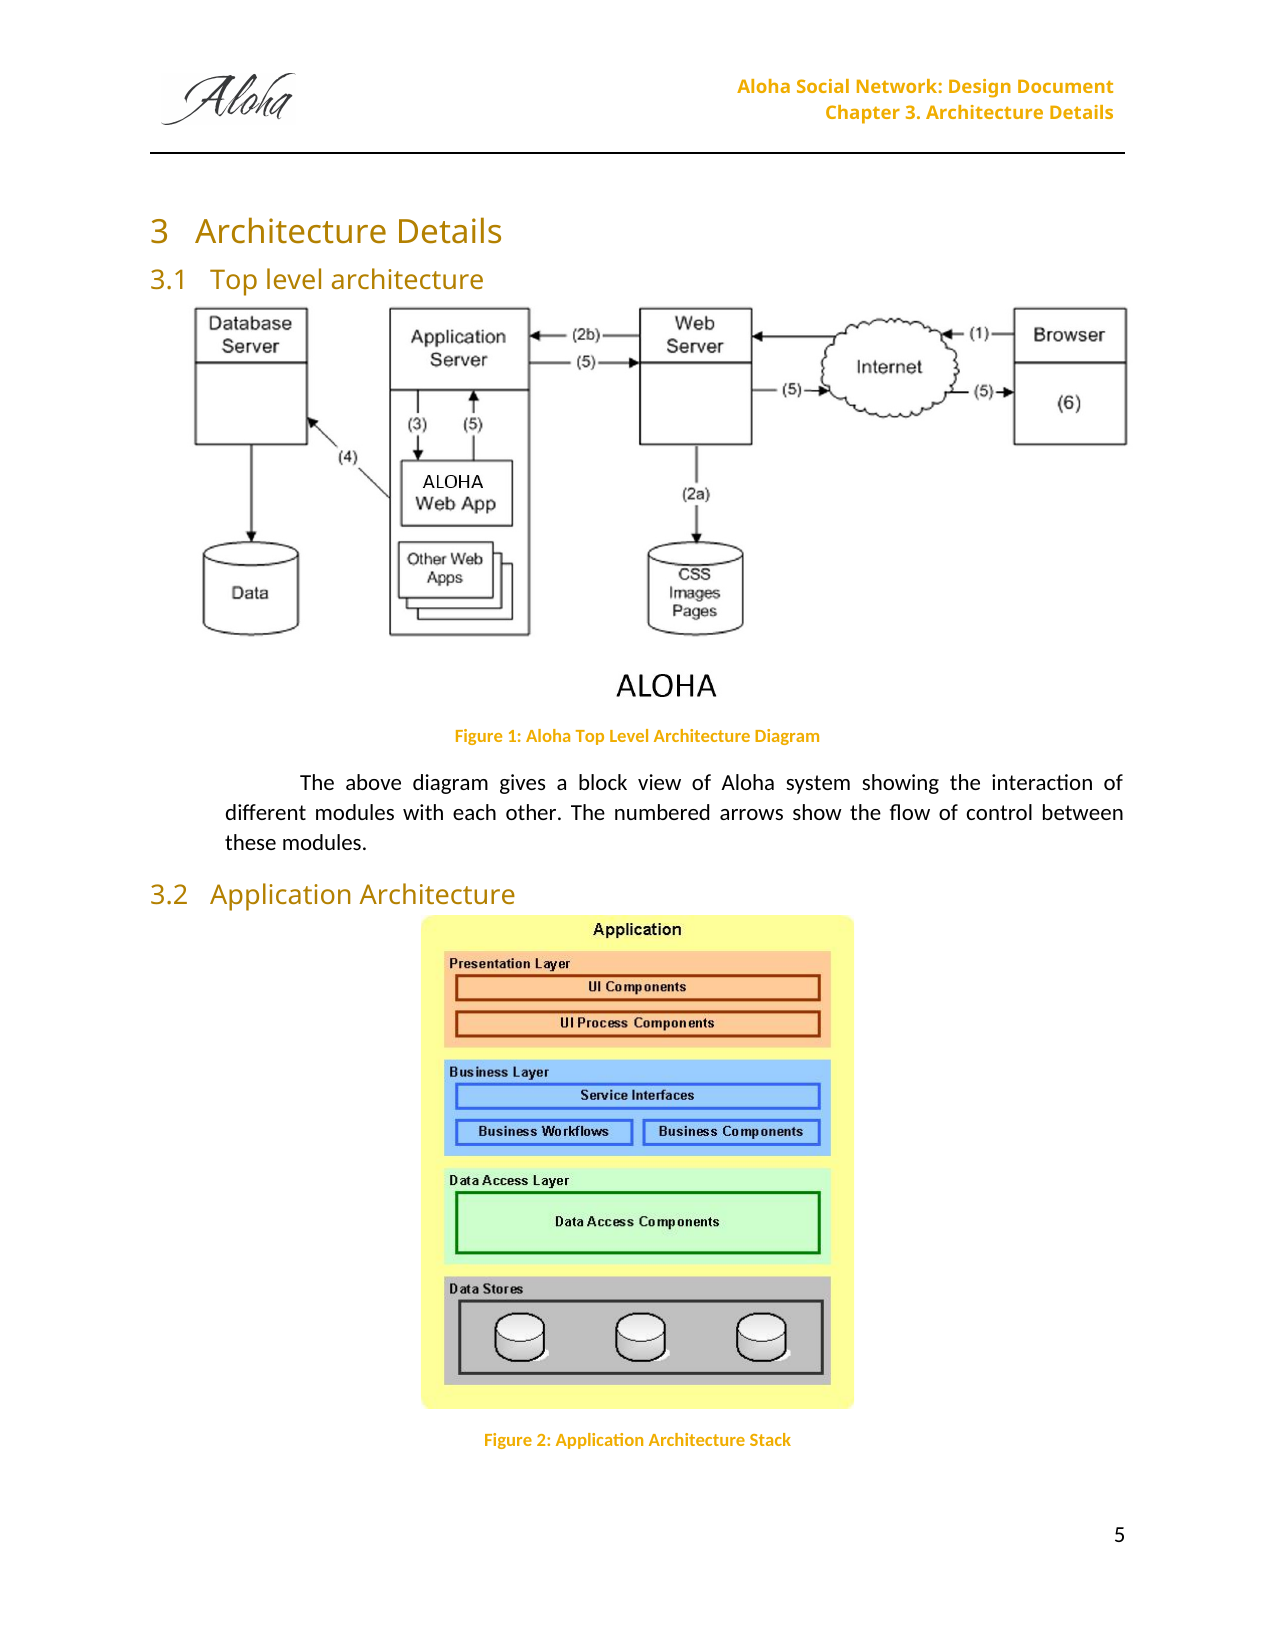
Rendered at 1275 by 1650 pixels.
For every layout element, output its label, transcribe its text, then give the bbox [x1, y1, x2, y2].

text The above diagram gives a block view of Aloha system showing the interaction of different modules with each other. The numbered arrows show the flow of control between these modules. [225, 768, 1125, 857]
subtitle Application Architecture [150, 875, 1125, 912]
subtitle Architecture Details [150, 207, 1125, 253]
picture [420, 915, 855, 1409]
subtitle Top level architecture [150, 261, 1125, 297]
picture [161, 73, 296, 125]
picture [187, 300, 1133, 706]
